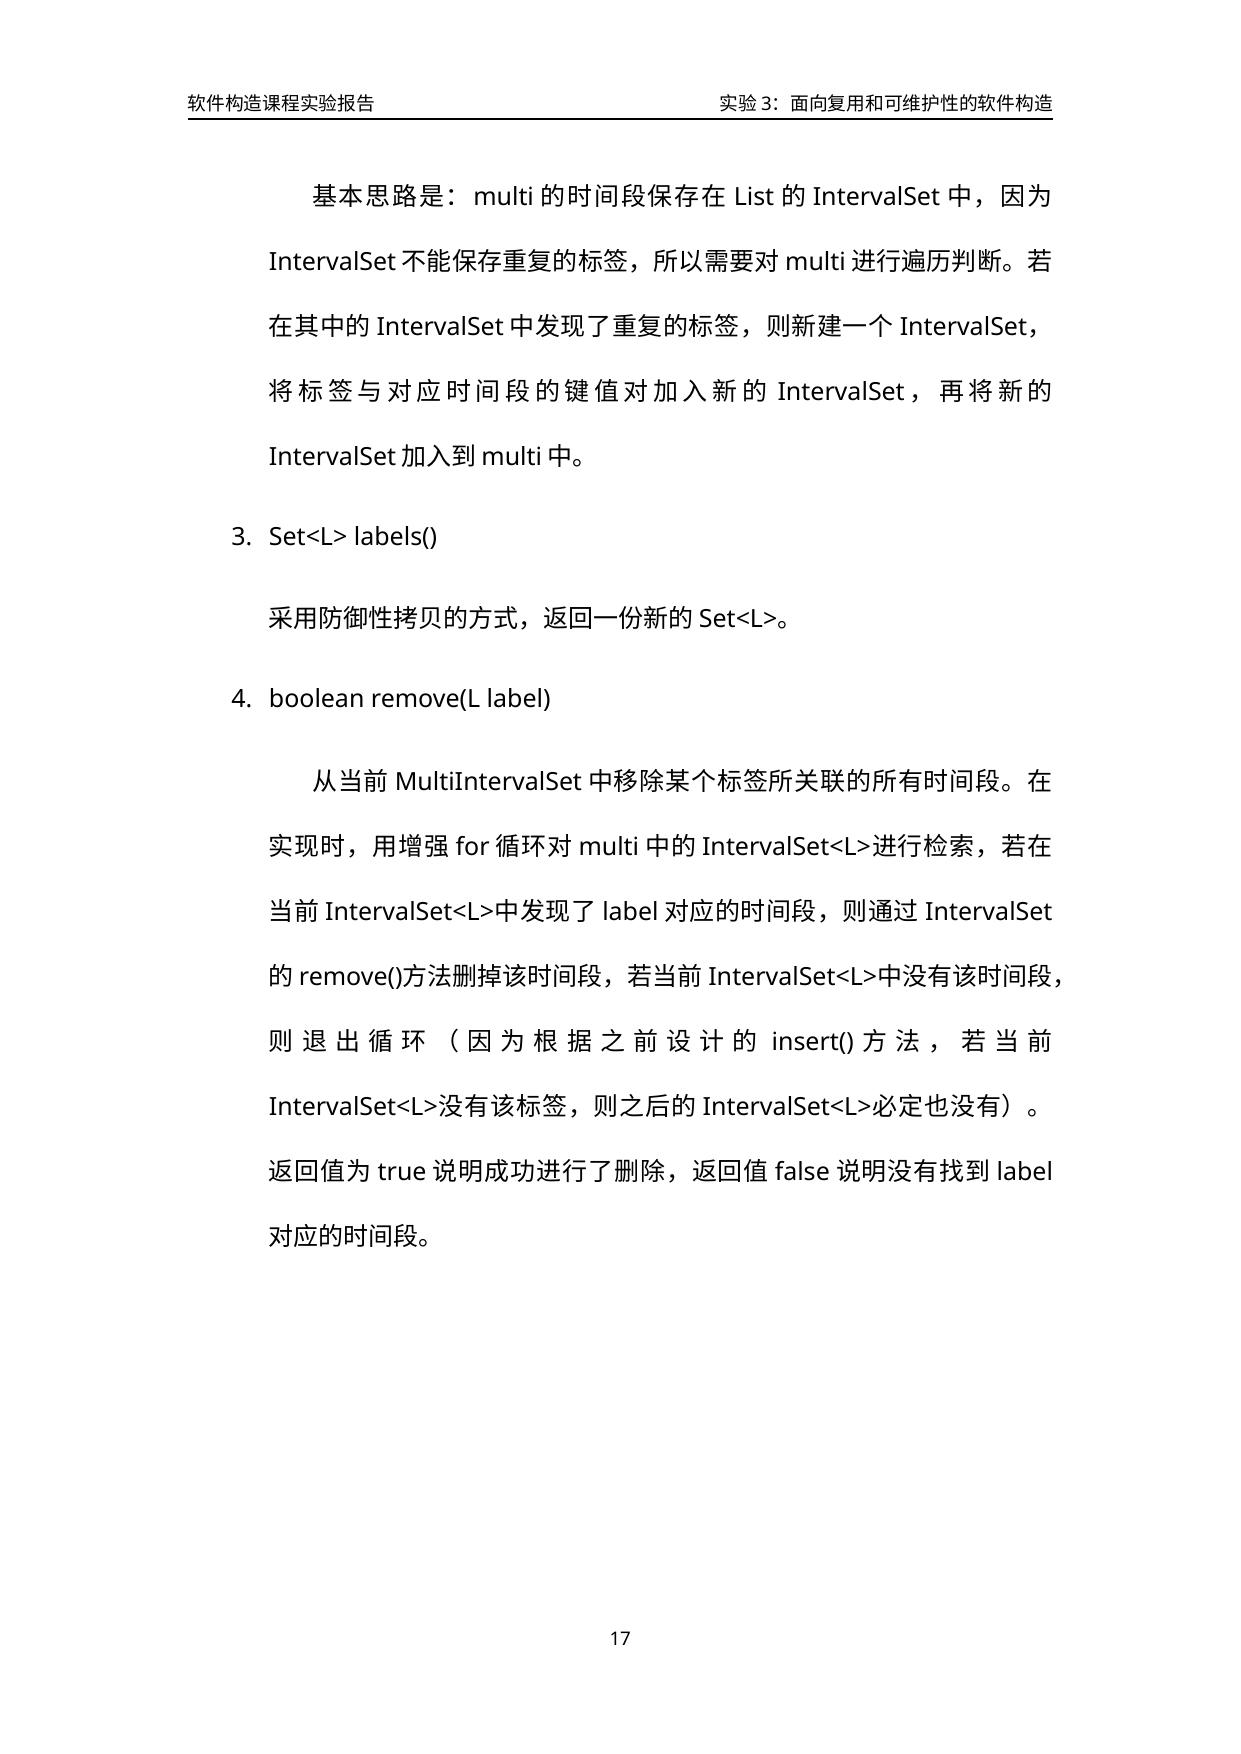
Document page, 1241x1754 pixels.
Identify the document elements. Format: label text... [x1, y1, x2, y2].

list 采用防御性拷贝的方式，返回一份新的Set<L>。 [269, 584, 1053, 649]
list boolean remove(L label) [231, 666, 1053, 731]
list Set<L> labels() [231, 503, 1053, 568]
list 基本思路是：multi的时间段保存在List的IntervalSet中，因为IntervalSet不能保存重复的标签，所以需要对multi进行遍历判断。若在其中的IntervalSet中发现了重复的标签，则新建一个IntervalSet，将标签与对应时间段的键值对加入新的IntervalSet，再将新的IntervalSet加入到multi中。 [269, 162, 1053, 487]
list 从当前MultiIntervalSet中移除某个标签所关联的所有时间段。在实现时，用增强for循环对multi中的IntervalSet<L>进行检索，若在当前IntervalSet<L>中发现了label对应的时间段，则通过IntervalSet的remove()方法删掉该时间段，若当前IntervalSet<L>中没有该时间段，则退出循环（因为根据之前设计的insert()方法，若当前IntervalSet<L>没有该标签，则之后的IntervalSet<L>必定也没有）。返回值为true说明成功进行了删除，返回值false说明没有找到label对应的时间段。 [269, 747, 1053, 1267]
